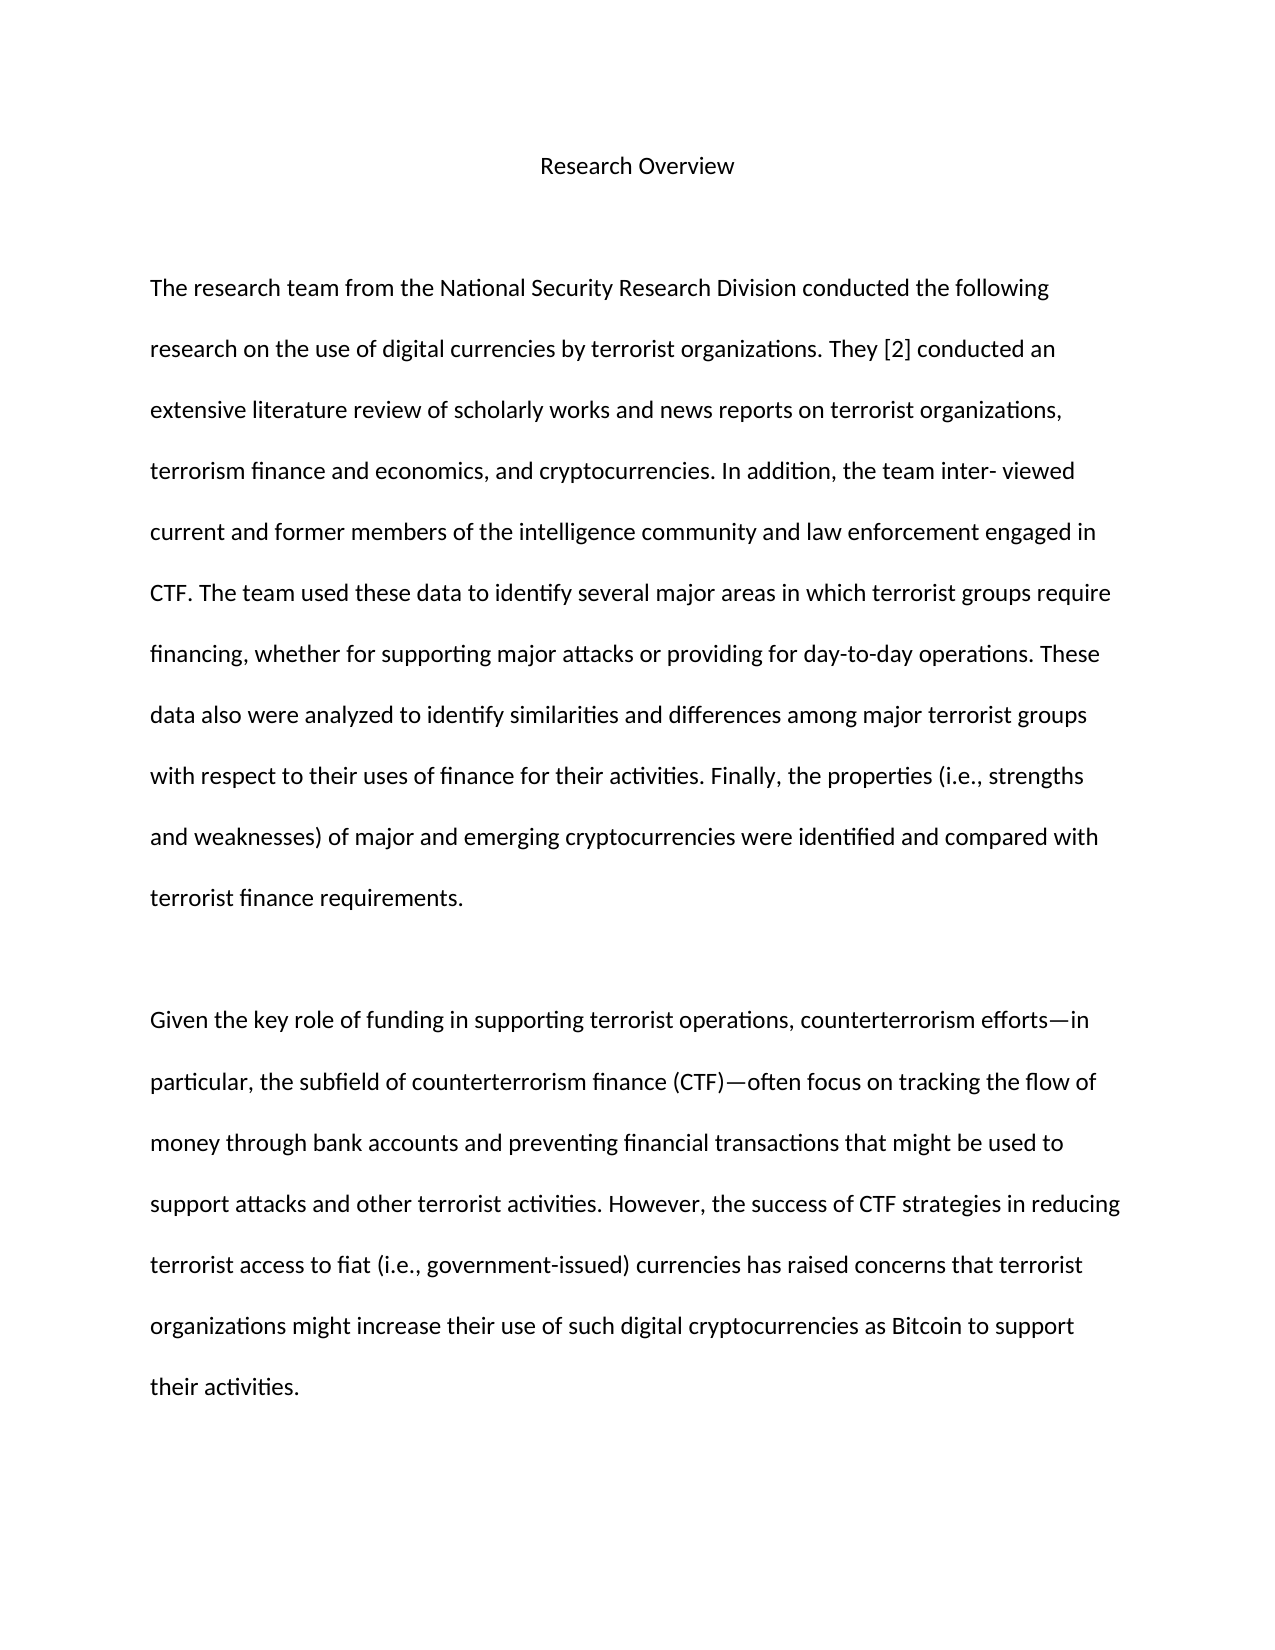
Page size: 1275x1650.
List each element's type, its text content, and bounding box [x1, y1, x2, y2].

text The research team from the National Security Research Division conducted the following research on the use of digital currencies by terrorist organizations. They [2] conducted an extensive literature review of scholarly works and news reports on terrorist organizations, terrorism finance and economics, and cryptocurrencies. In addition, the team inter- viewed current and former members of the intelligence community and law enforcement engaged in CTF. The team used these data to identify several major areas in which terrorist groups require financing, whether for supporting major attacks or providing for day-to-day operations. These data also were analyzed to identify similarities and differences among major terrorist groups with respect to their uses of finance for their activities. Finally, the properties (i.e., strengths and weaknesses) of major and emerging cryptocurrencies were identified and compared with terrorist finance requirements. [150, 272, 1125, 913]
text Given the key role of funding in supporting terrorist operations, counterterrorism efforts—in particular, the subfield of counterterrorism finance (CTF)—often focus on tracking the flow of money through bank accounts and preventing financial transactions that might be used to support attacks and other terrorist activities. However, the success of CTF strategies in reducing terrorist access to fiat (i.e., government-issued) currencies has raised concerns that terrorist organizations might increase their use of such digital cryptocurrencies as Bitcoin to support their activities. [150, 1004, 1125, 1401]
text Research Overview [150, 150, 1125, 181]
